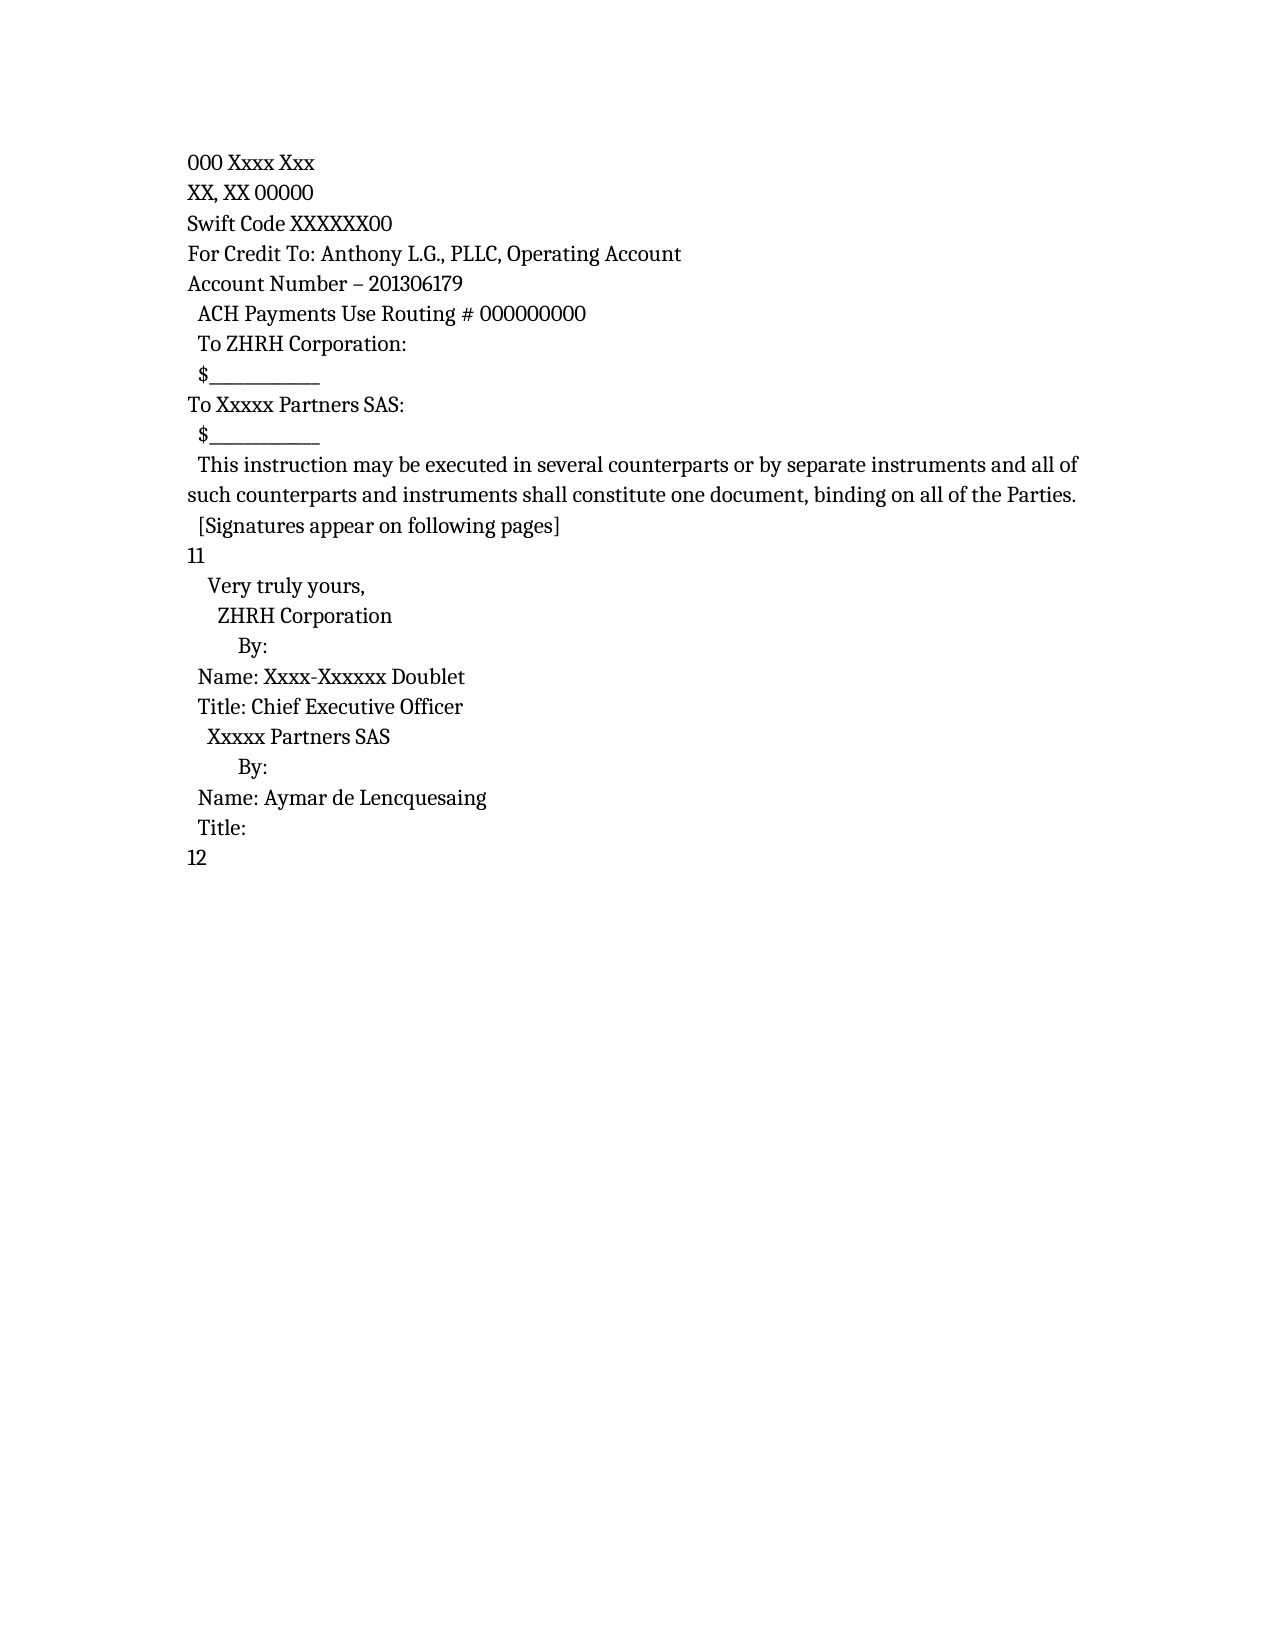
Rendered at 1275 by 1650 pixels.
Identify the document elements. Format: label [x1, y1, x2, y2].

text [187, 150, 1087, 871]
